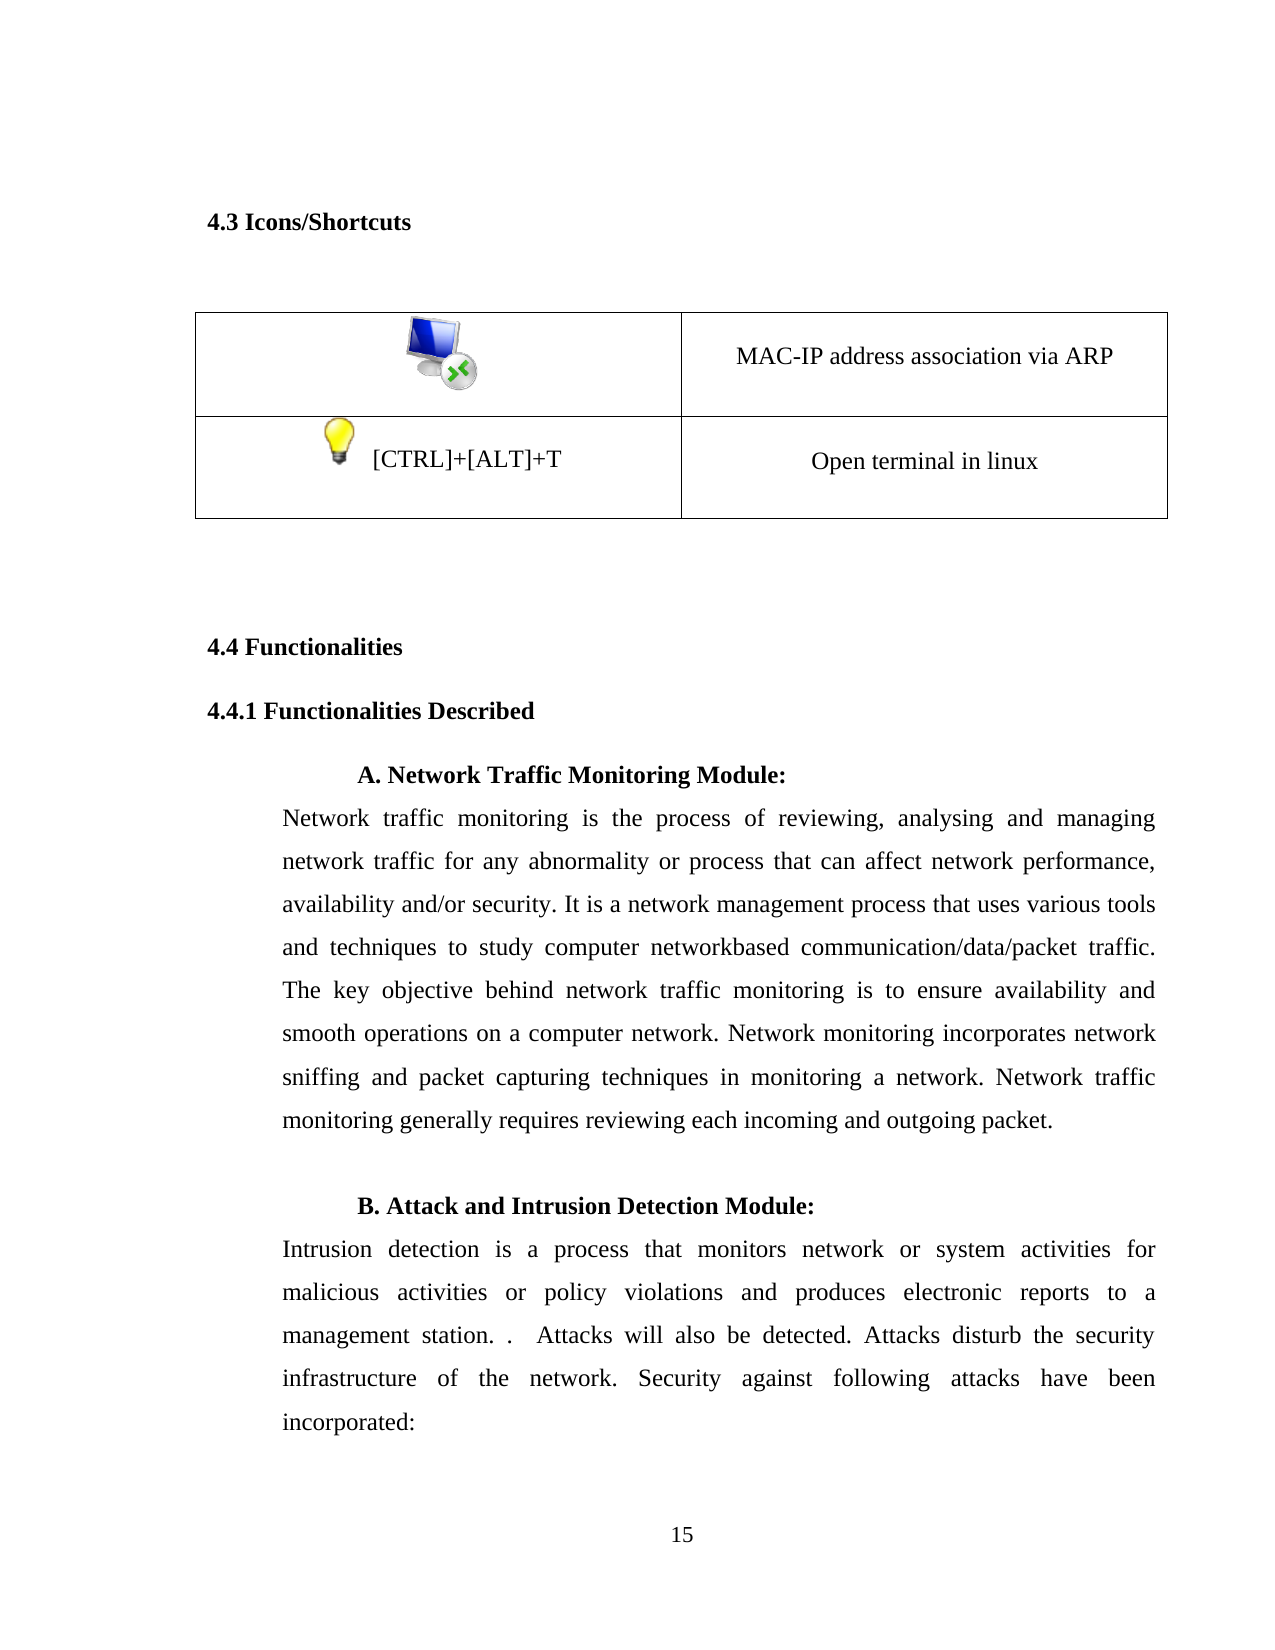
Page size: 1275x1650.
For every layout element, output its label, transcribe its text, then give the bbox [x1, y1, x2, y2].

table_cell Open terminal in linux [682, 417, 1167, 518]
picture [400, 312, 478, 391]
text A. Network Traffic Monitoring Module: [282, 760, 1156, 788]
table_header MAC-IP address association via ARP [682, 313, 1167, 416]
text 4.4 Functionalities [207, 632, 1156, 661]
picture [316, 417, 366, 467]
text B. Attack and Intrusion Detection Module: [282, 1191, 1156, 1220]
text Intrusion detection is a process that monitors network or system activities for malicious activities or policy violations and produces electronic reports to a management station. . Attacks will also be detected. Attacks disturb the security infrastructure of the network. Security against following attacks have been incorporated: [282, 1234, 1156, 1435]
table_header [196, 313, 681, 416]
table_cell [CTRL]+[ALT]+T [196, 417, 681, 518]
text 4.3 Icons/Shortcuts [207, 207, 1156, 236]
text Network traffic monitoring is the process of reviewing, analysing and managing network traffic for any abnormality or process that can affect network performance, availability and/or security. It is a network management process that uses various tools and techniques to study computer networkbased communication/data/packet traffic. The key objective behind network traffic monitoring is to ensure availability and smooth operations on a computer network. Network monitoring incorporates network sniffing and packet capturing techniques in monitoring a network. Network traffic monitoring generally requires reviewing each incoming and outgoing packet. [282, 803, 1156, 1133]
text 4.4.1 Functionalities Described [207, 696, 1156, 724]
